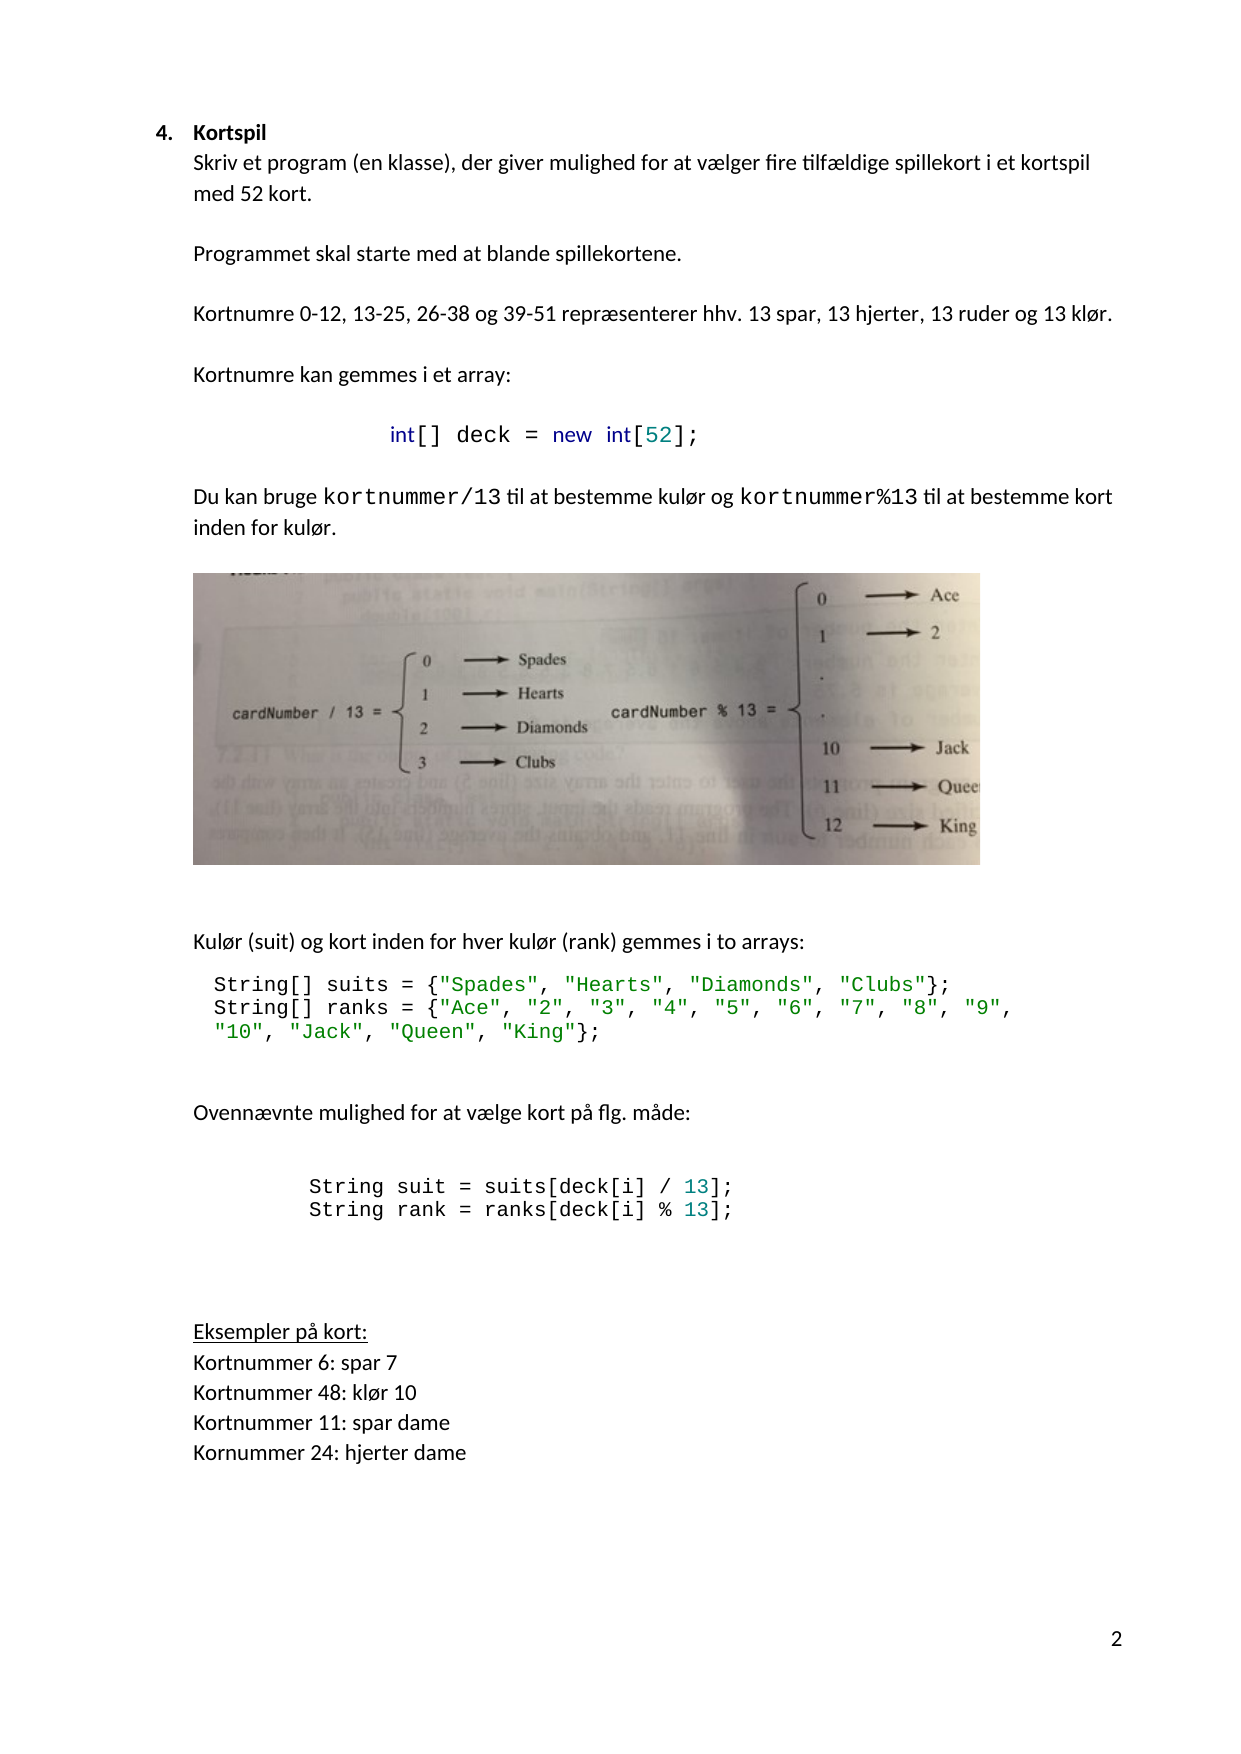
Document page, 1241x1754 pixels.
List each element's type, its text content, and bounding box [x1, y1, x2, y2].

text String suit = suits[deck[i] / 13]; [118, 1176, 1122, 1199]
list Kortspil [156, 118, 1122, 146]
text "10", "Jack", "Queen", "King"}; [118, 1021, 1122, 1045]
text String[] suits = {"Spades", "Hearts", "Diamonds", "Clubs"}; [118, 974, 1122, 997]
list Programmet skal starte med at blande spillekortene. [193, 239, 1122, 267]
list Du kan bruge kortnummer/13 til at bestemme kulør og kortnummer%13 til at bestemme kort inden for kulør. [193, 482, 1122, 541]
text String[] ranks = {"Ace", "2", "3", "4", "5", "6", "7", "8", "9", [118, 997, 1122, 1021]
list Kortnumre 0-12, 13-25, 26-38 og 39-51 repræsenterer hhv. 13 spar, 13 hjerter, 13 ruder og 13 klør. [193, 299, 1122, 327]
list Kortnummer 48: klør 10 [193, 1378, 1122, 1406]
list Kornummer 24: hjerter dame [193, 1438, 1122, 1466]
list Ovennævnte mulighed for at vælge kort på flg. måde: [193, 1098, 1122, 1127]
list Kortnummer 11: spar dame [193, 1408, 1122, 1436]
list int[] deck = new int[52]; [329, 420, 1122, 449]
picture [193, 573, 981, 865]
list Eksempler på kort: [193, 1317, 1122, 1346]
text String rank = ranks[deck[i] % 13]; [118, 1199, 1122, 1223]
list Skriv et program (en klasse), der giver mulighed for at vælger fire tilfældige spillekort i et kortspil med 52 kort. [193, 148, 1122, 207]
list Kortnummer 6: spar 7 [193, 1348, 1122, 1376]
list Kortnumre kan gemmes i et array: [193, 360, 1122, 388]
list Kulør (suit) og kort inden for hver kulør (rank) gemmes i to arrays: [193, 927, 1122, 955]
